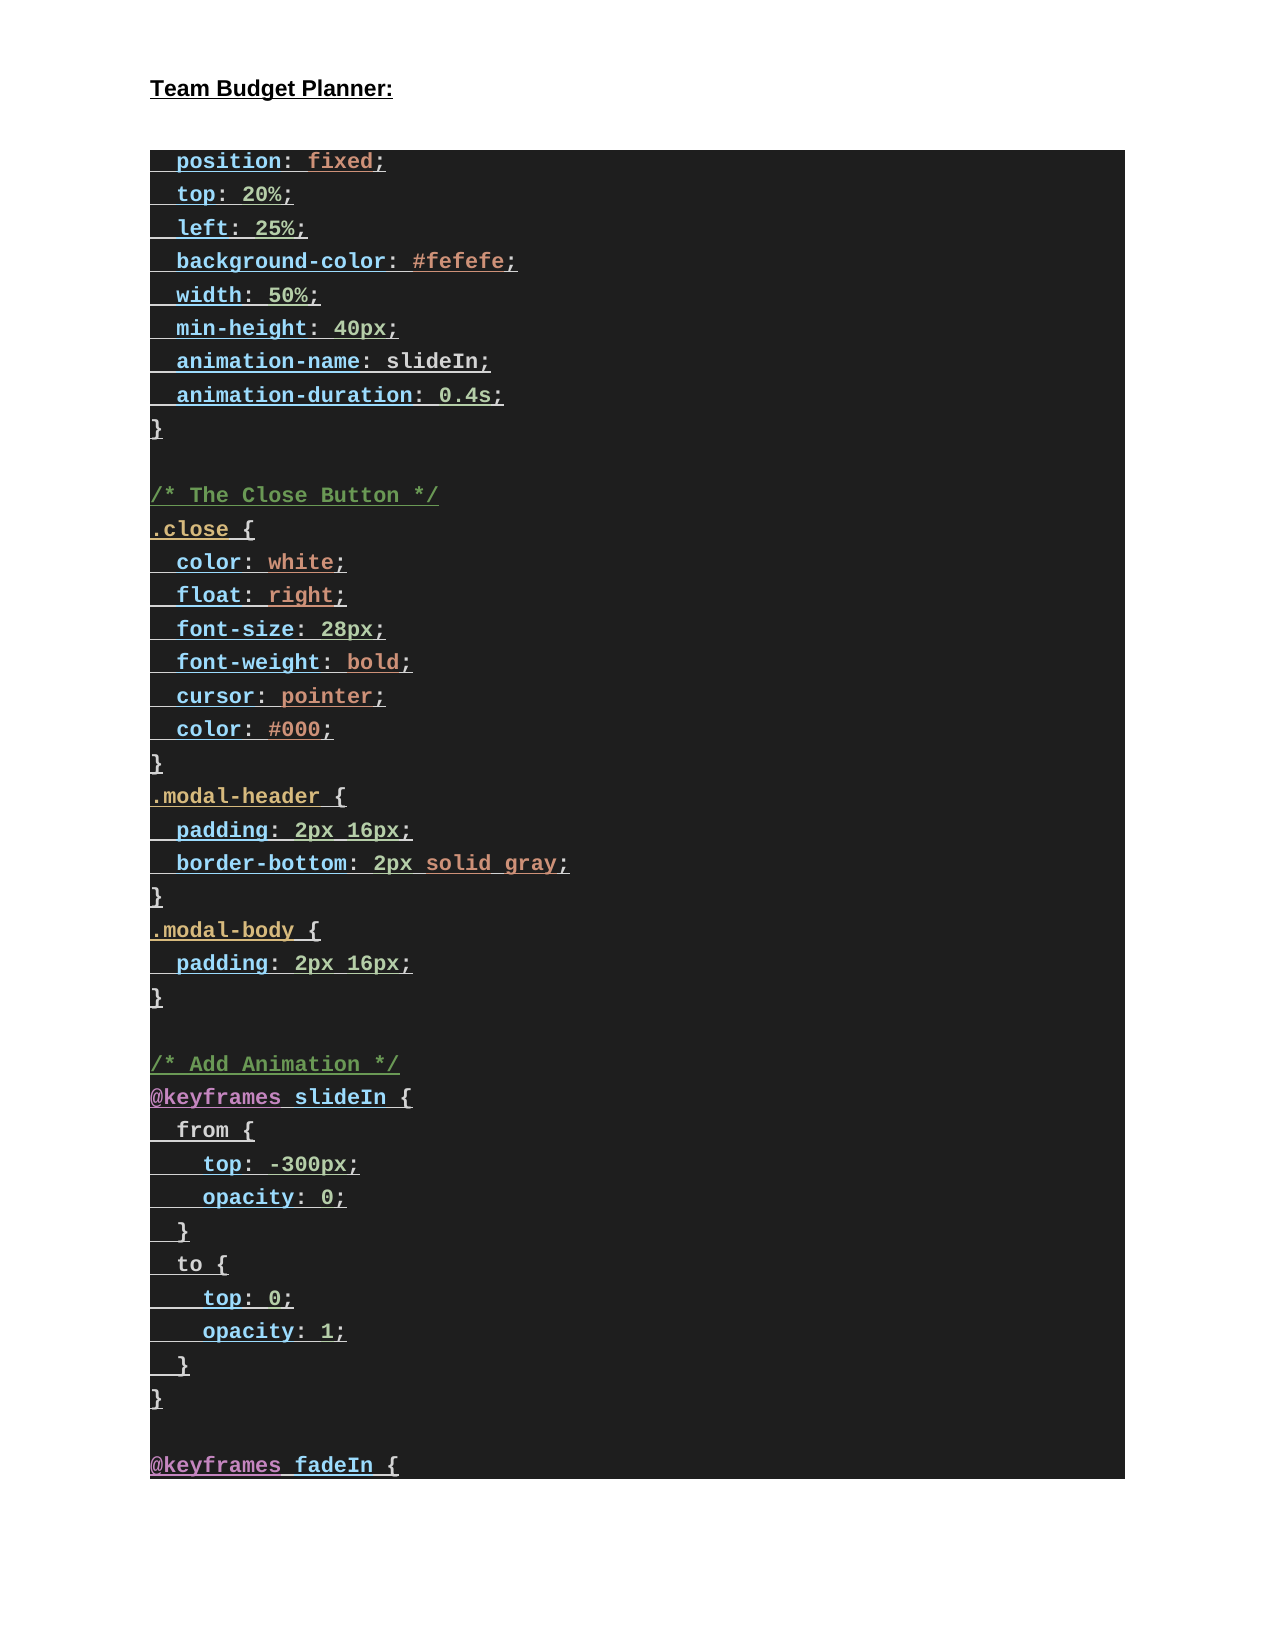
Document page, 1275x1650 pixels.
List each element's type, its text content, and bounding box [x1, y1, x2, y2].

text to { [150, 1253, 1125, 1278]
text top: -300px; [150, 1153, 1125, 1178]
text top: 0; [150, 1287, 1125, 1312]
text border-bottom: 2px solid gray; [150, 852, 1125, 877]
text min-height: 40px; [150, 317, 1125, 342]
text padding: 2px 16px; [150, 952, 1125, 977]
text @keyframes fadeIn { [150, 1454, 1125, 1479]
text position: fixed; [150, 150, 1125, 175]
text } [150, 886, 1125, 910]
text cursor: pointer; [150, 685, 1125, 710]
text opacity: 0; [150, 1187, 1125, 1211]
text .close { [150, 518, 1125, 543]
text } [150, 752, 1125, 777]
text width: 50%; [150, 284, 1125, 308]
text .modal-body { [150, 919, 1125, 944]
text color: white; [150, 551, 1125, 576]
text } [150, 417, 1125, 442]
text .modal-header { [150, 785, 1125, 810]
text font-size: 28px; [150, 618, 1125, 643]
text font-weight: bold; [150, 652, 1125, 676]
text } [150, 1354, 1125, 1378]
text padding: 2px 16px; [150, 819, 1125, 843]
text /* Add Animation */ [150, 1053, 1125, 1078]
text animation-name: slideIn; [150, 351, 1125, 375]
text top: 20%; [150, 183, 1125, 208]
text } [150, 986, 1125, 1011]
text /* The Close Button */ [150, 484, 1125, 509]
text color: #000; [150, 718, 1125, 743]
text left: 25%; [150, 217, 1125, 242]
text from { [150, 1120, 1125, 1144]
text } [150, 1220, 1125, 1245]
text opacity: 1; [150, 1320, 1125, 1345]
text background-color: #fefefe; [150, 250, 1125, 275]
text } [150, 1387, 1125, 1412]
text float: right; [150, 585, 1125, 609]
text animation-duration: 0.4s; [150, 384, 1125, 409]
text @keyframes slideIn { [150, 1086, 1125, 1111]
